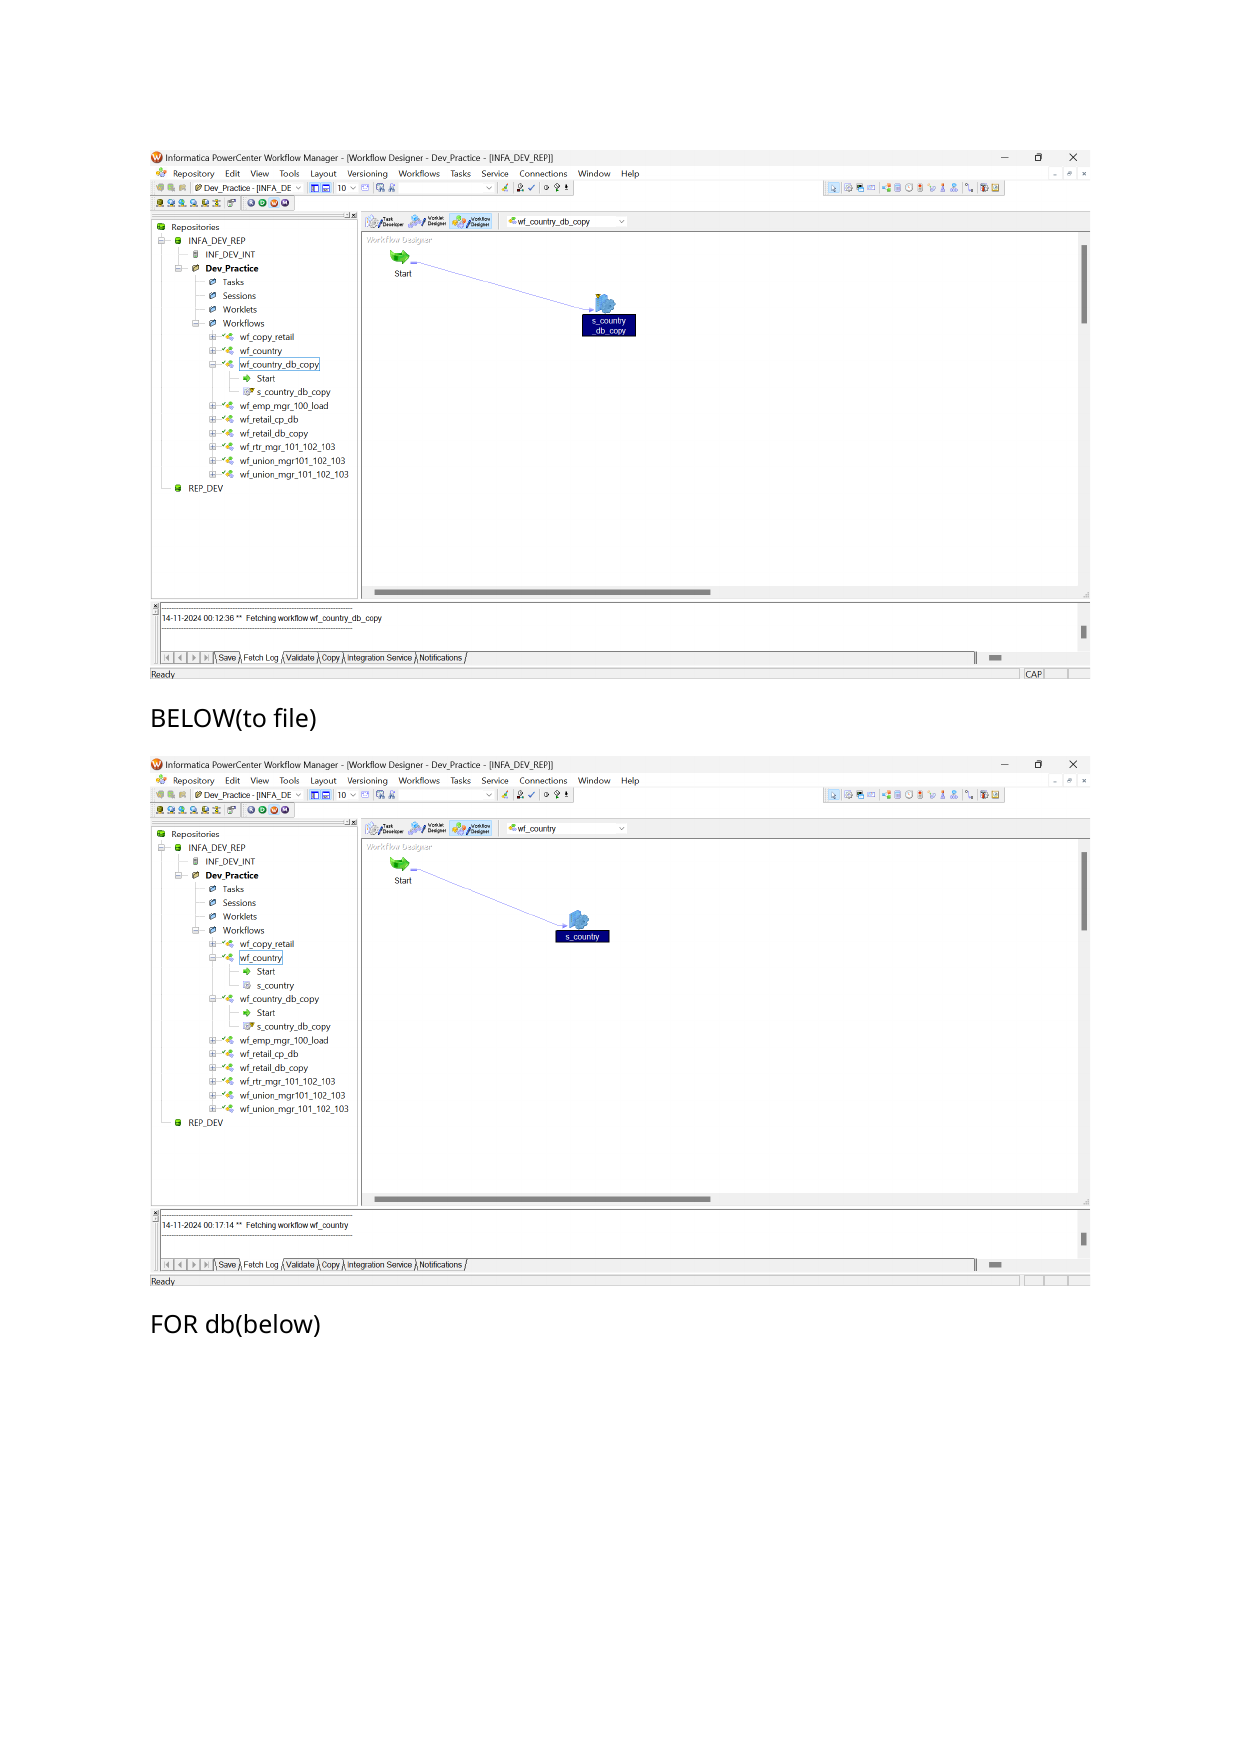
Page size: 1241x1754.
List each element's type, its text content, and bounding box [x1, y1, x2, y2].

picture [150, 756, 1091, 1286]
text FOR db(below) [150, 1307, 1090, 1341]
text BELOW(to file) [150, 701, 1090, 735]
picture [150, 150, 1091, 679]
